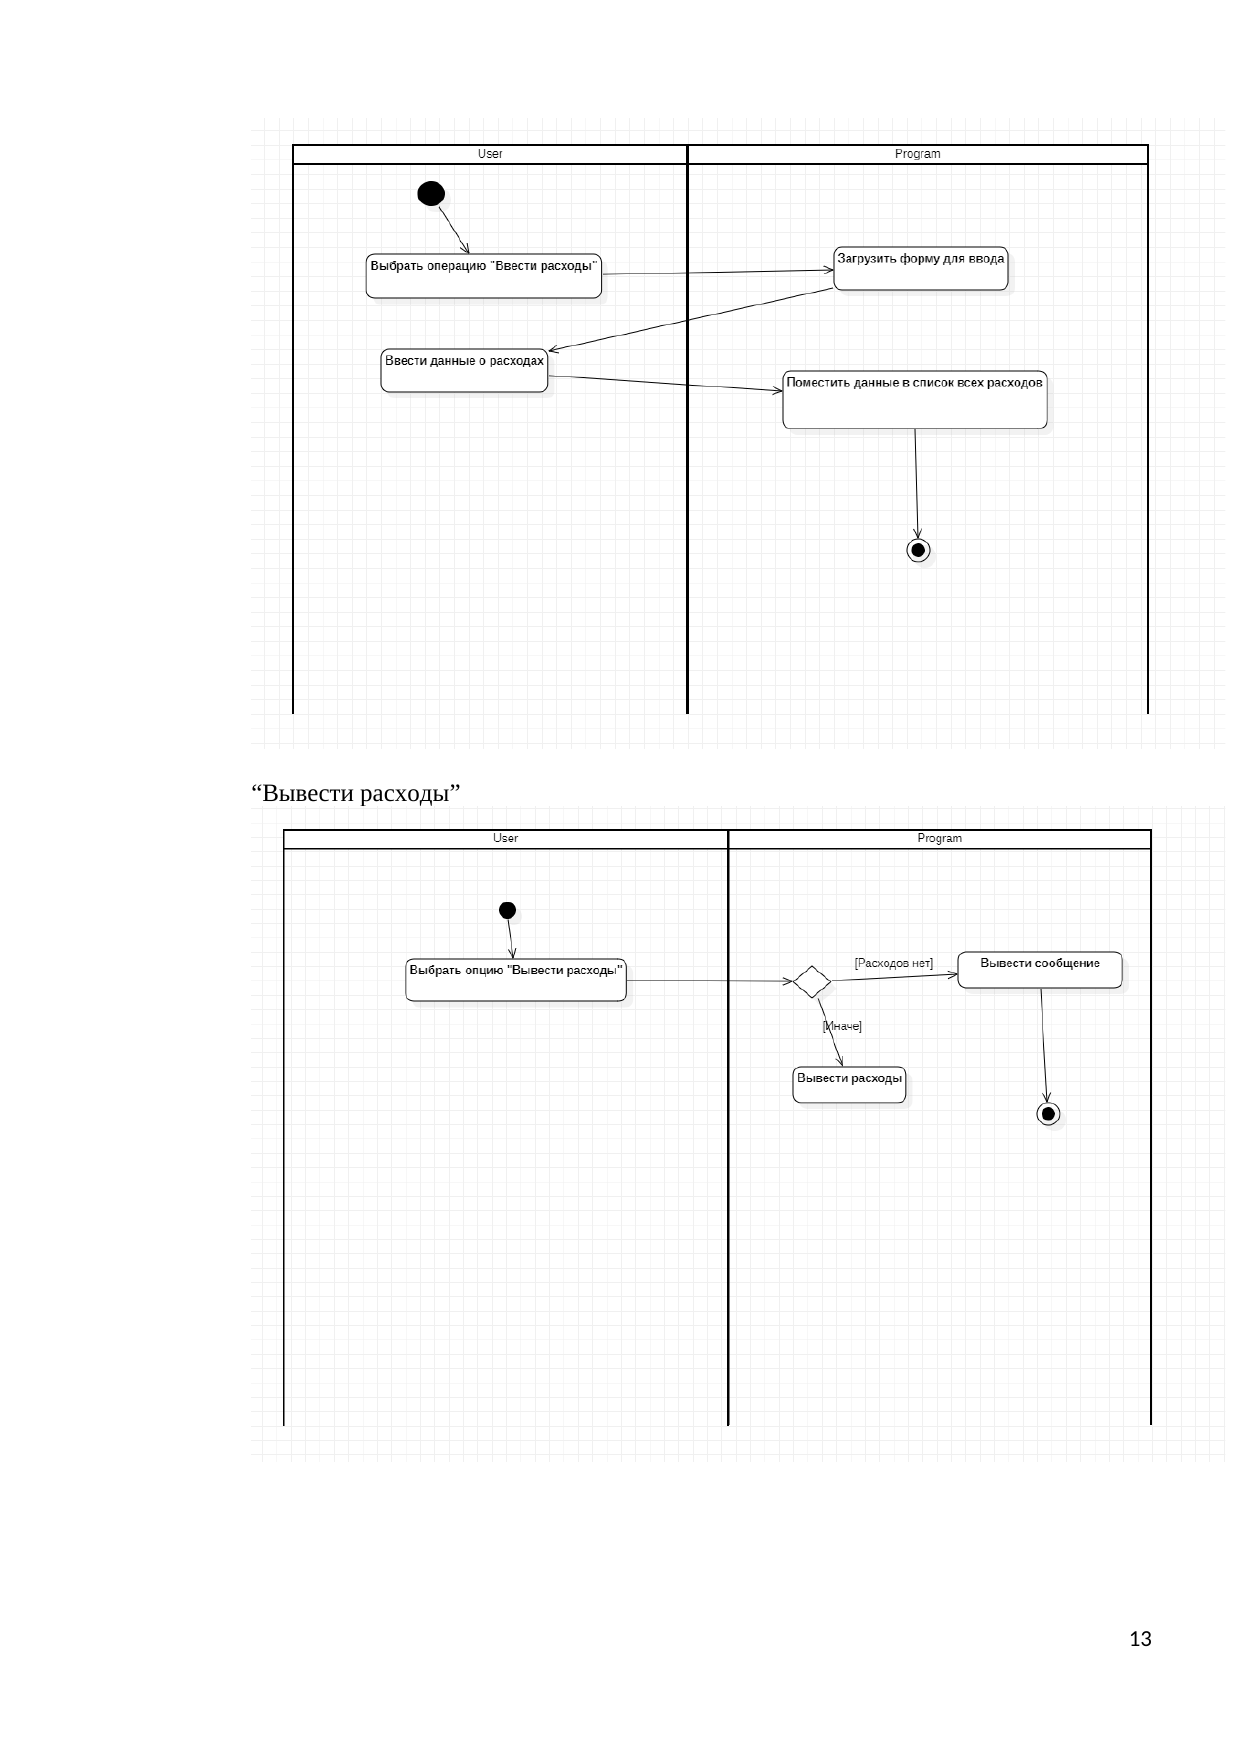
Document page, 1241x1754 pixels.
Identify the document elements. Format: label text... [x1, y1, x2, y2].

picture [251, 806, 1226, 1462]
text “Вывести расходы” [177, 778, 1152, 806]
picture [251, 118, 1226, 749]
